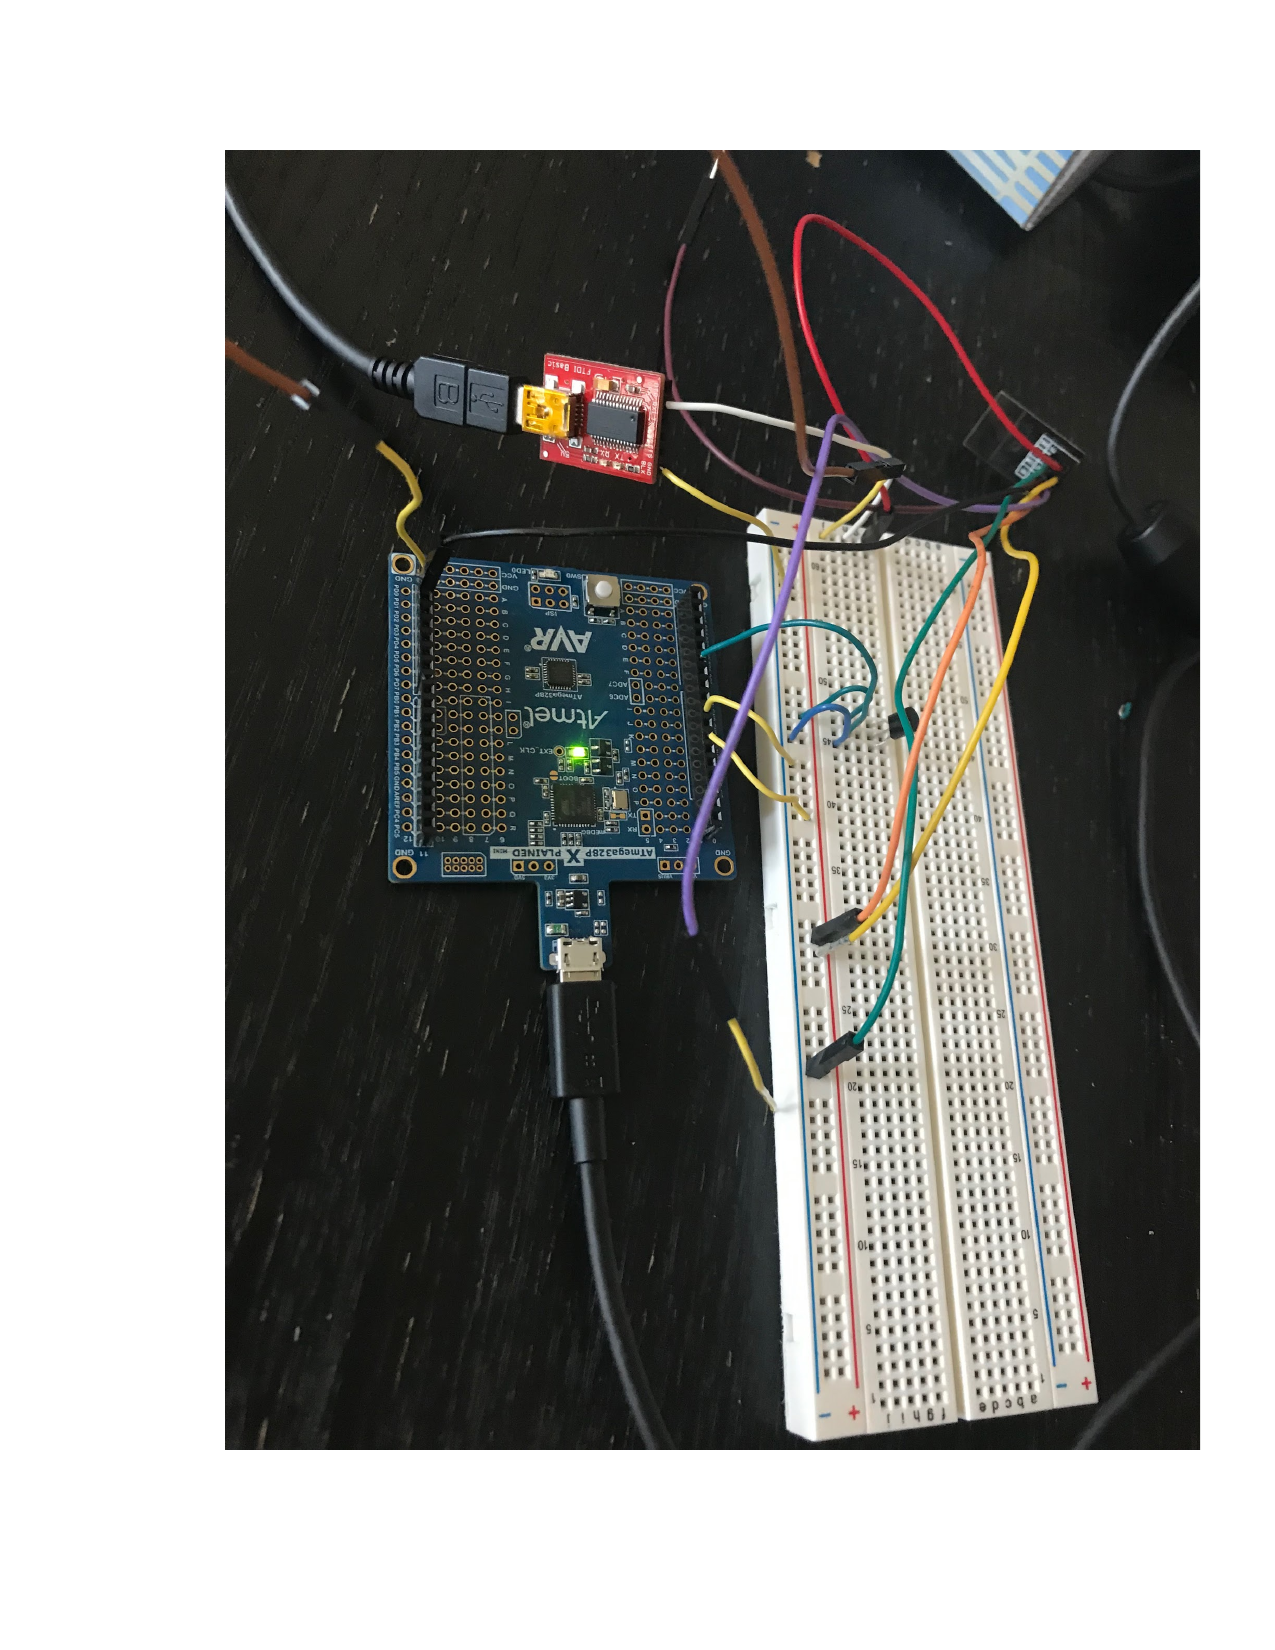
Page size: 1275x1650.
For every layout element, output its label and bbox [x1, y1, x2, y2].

picture [225, 150, 1200, 1450]
